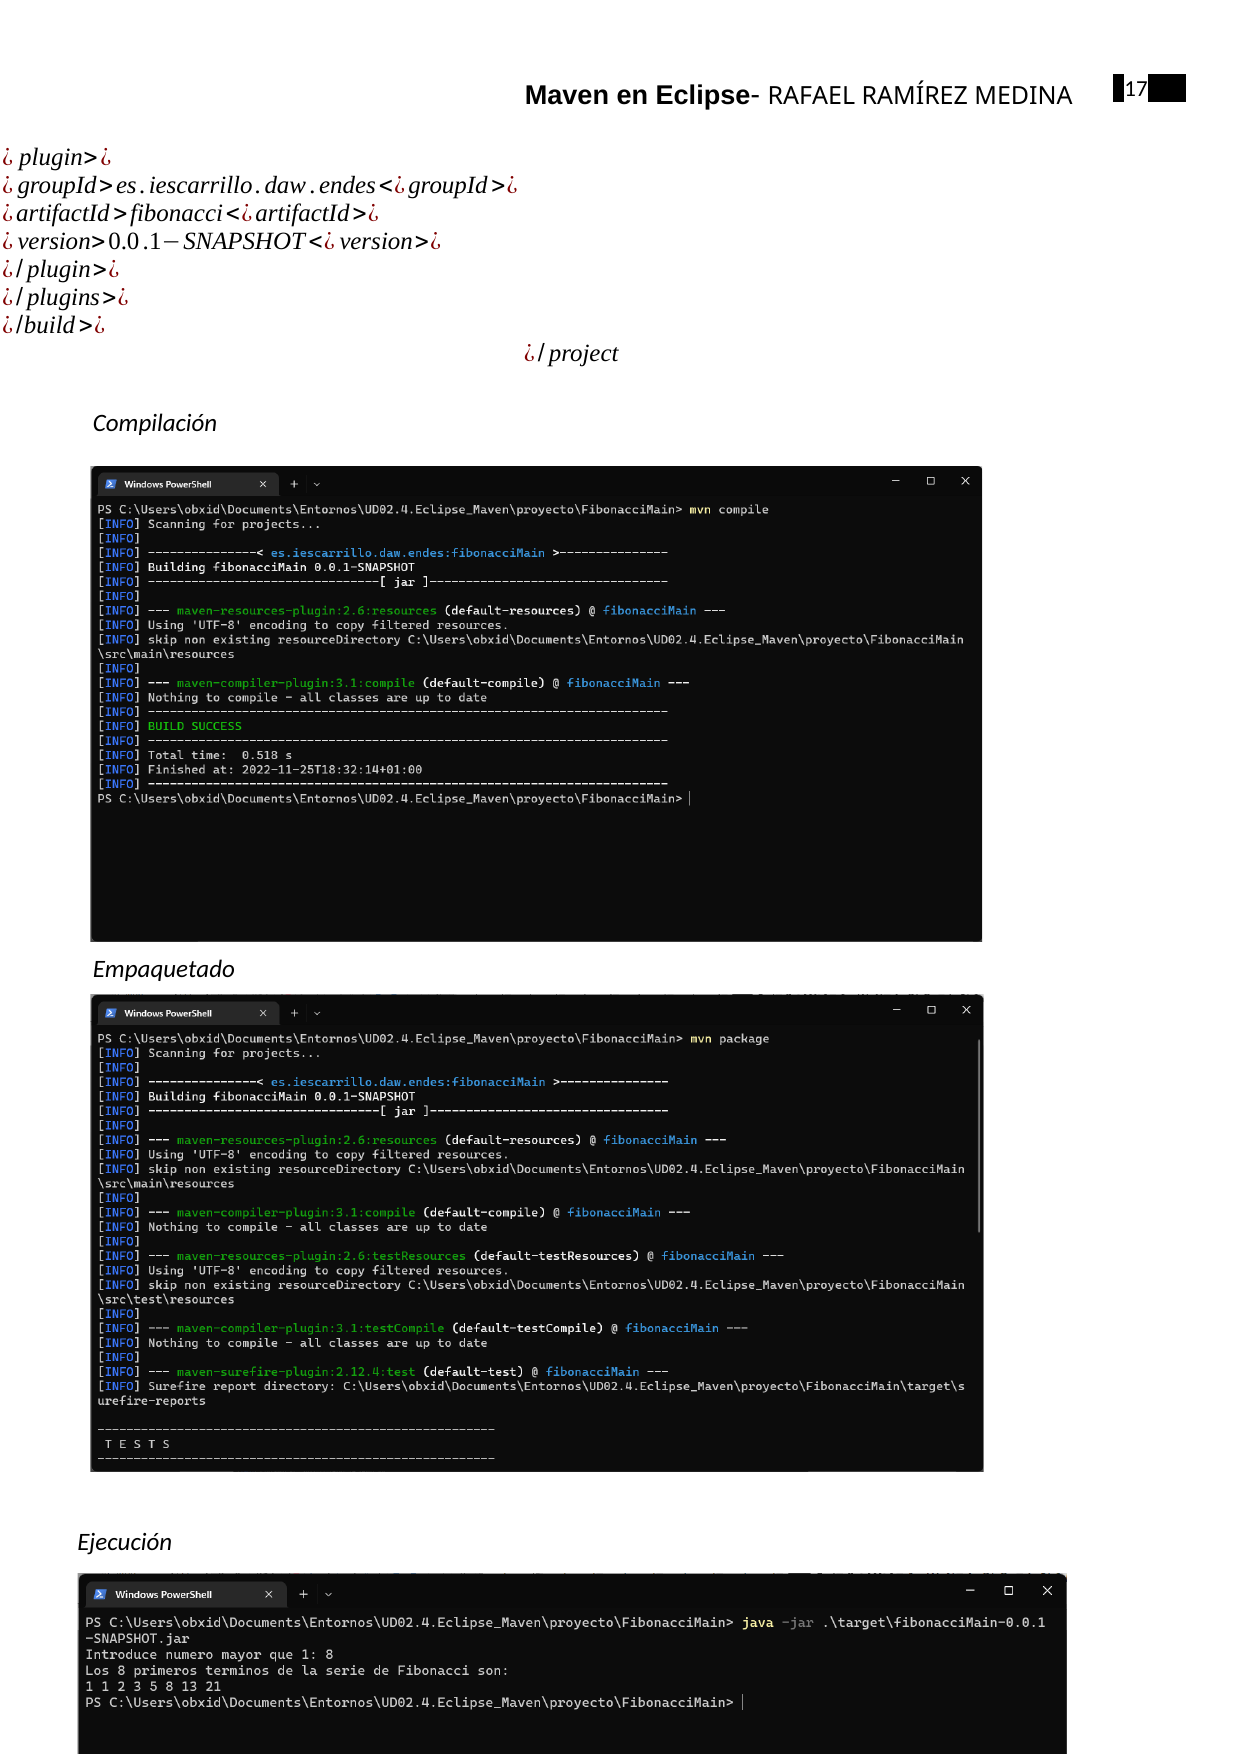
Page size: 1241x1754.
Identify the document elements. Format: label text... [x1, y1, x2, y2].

subtitle Compilación [93, 407, 1142, 437]
subtitle Empaquetado [93, 953, 1142, 983]
picture [90, 994, 984, 1472]
subtitle Ejecución [2, 1527, 1142, 1557]
picture [90, 466, 983, 942]
picture [77, 1573, 1067, 1754]
